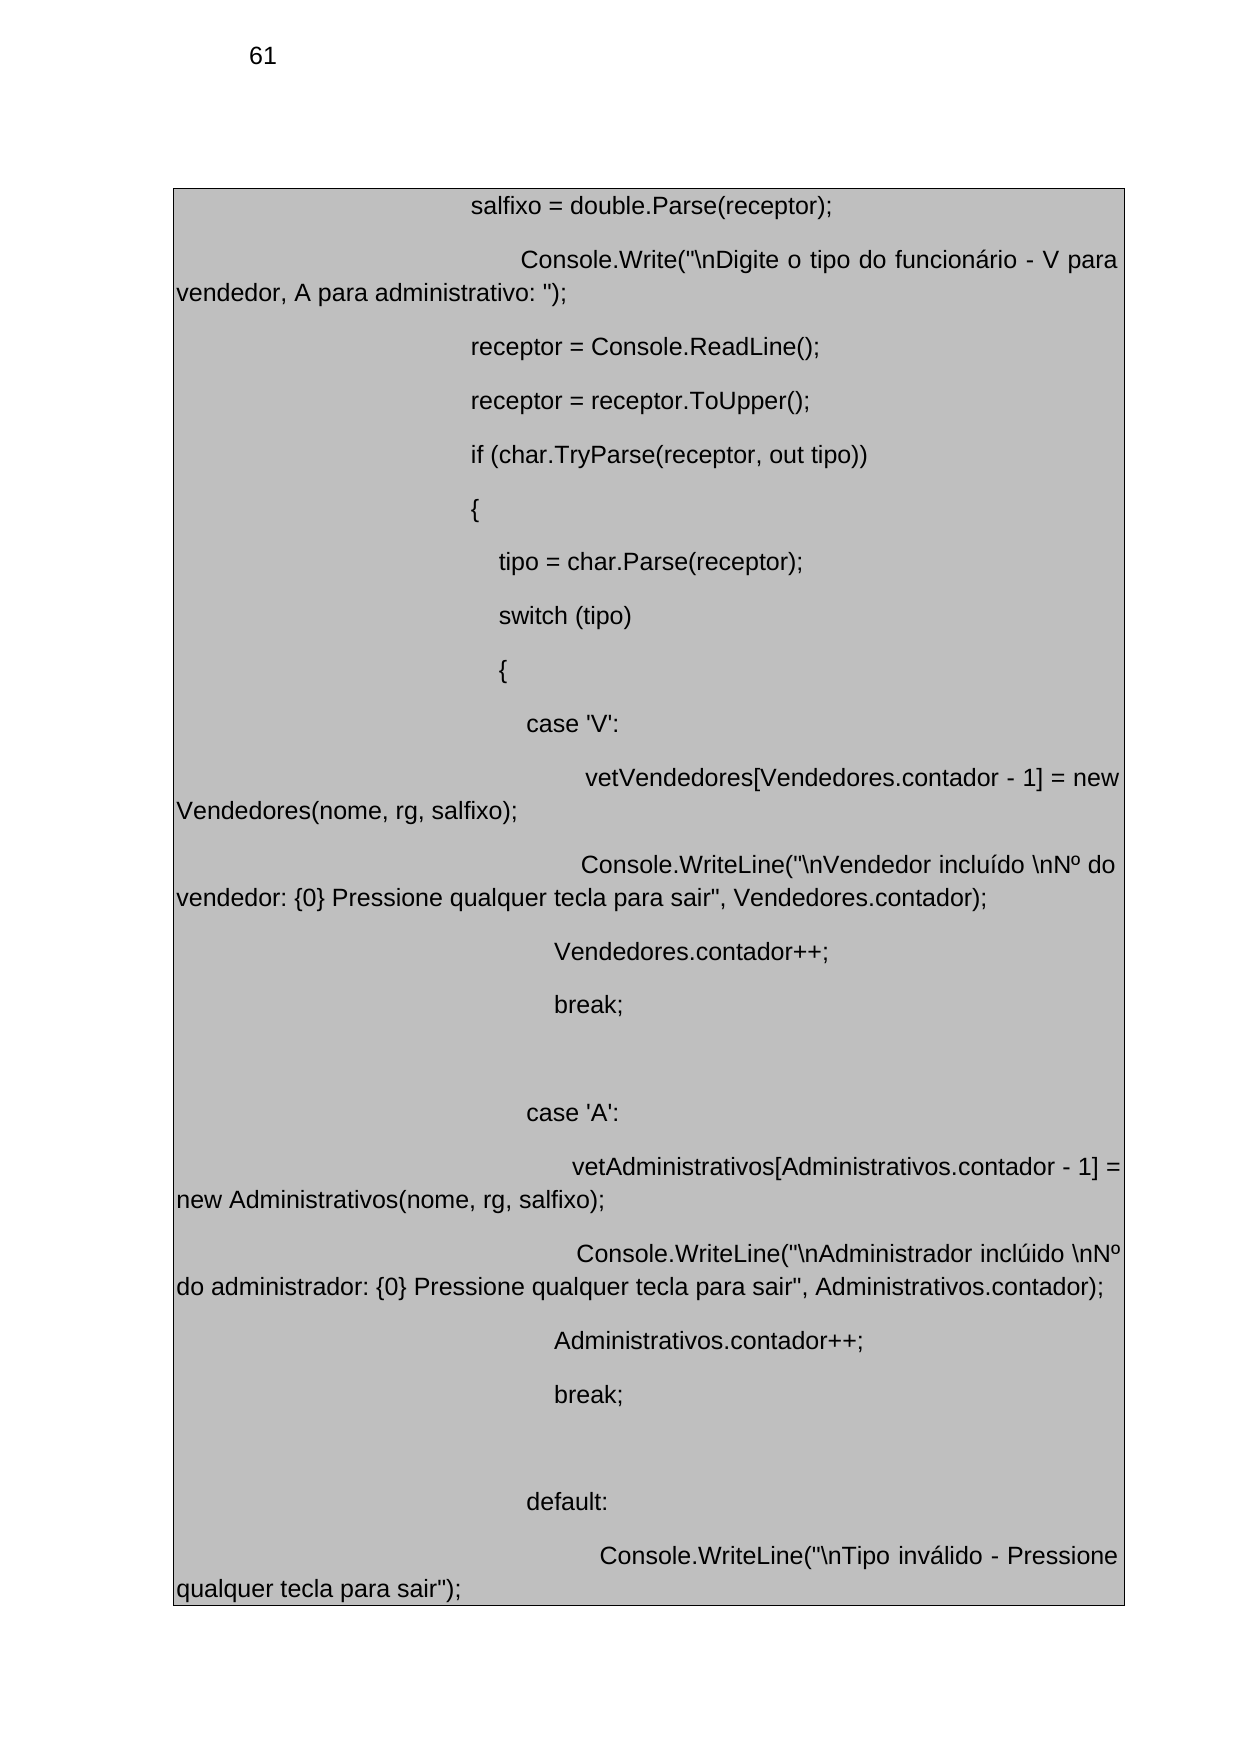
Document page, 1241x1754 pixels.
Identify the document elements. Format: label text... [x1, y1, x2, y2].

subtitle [174, 1538, 1124, 1605]
subtitle Console.WriteLine("\nAdministrador inclúido \nNº do administrador: {0} Pressione qualquer tecla para sair", Administrativos.contador); [174, 1236, 1124, 1301]
subtitle break; [174, 987, 1124, 1019]
subtitle receptor = receptor.ToUpper(); [174, 383, 1124, 414]
subtitle receptor = Console.ReadLine(); [174, 329, 1124, 361]
subtitle break; [174, 1376, 1124, 1408]
subtitle Console.Write("\nDigite o tipo do funcionário - V para vendedor, A para administrativo: "); [174, 242, 1124, 307]
subtitle Console.WriteLine("\nVendedor incluído \nNº do vendedor: {0} Pressione qualquer tecla para sair", Vendedores.contador); [174, 847, 1124, 911]
subtitle salfixo = double.Parse(receptor); [174, 189, 1124, 220]
subtitle { [174, 490, 1124, 522]
subtitle if (char.TryParse(receptor, out tipo)) [174, 437, 1124, 468]
subtitle tipo = char.Parse(receptor); [174, 544, 1124, 576]
subtitle vetAdministrativos[Administrativos.contador - 1] = new Administrativos(nome, rg, salfixo); [174, 1149, 1124, 1214]
subtitle case 'V': [174, 706, 1124, 738]
subtitle { [174, 652, 1124, 684]
subtitle switch (tipo) [174, 598, 1124, 630]
subtitle vetVendedores[Vendedores.contador - 1] = new Vendedores(nome, rg, salfixo); [174, 760, 1124, 824]
subtitle Vendedores.contador++; [174, 933, 1124, 965]
subtitle case 'A': [174, 1095, 1124, 1127]
subtitle default: [174, 1484, 1124, 1516]
subtitle Administrativos.contador++; [174, 1323, 1124, 1354]
